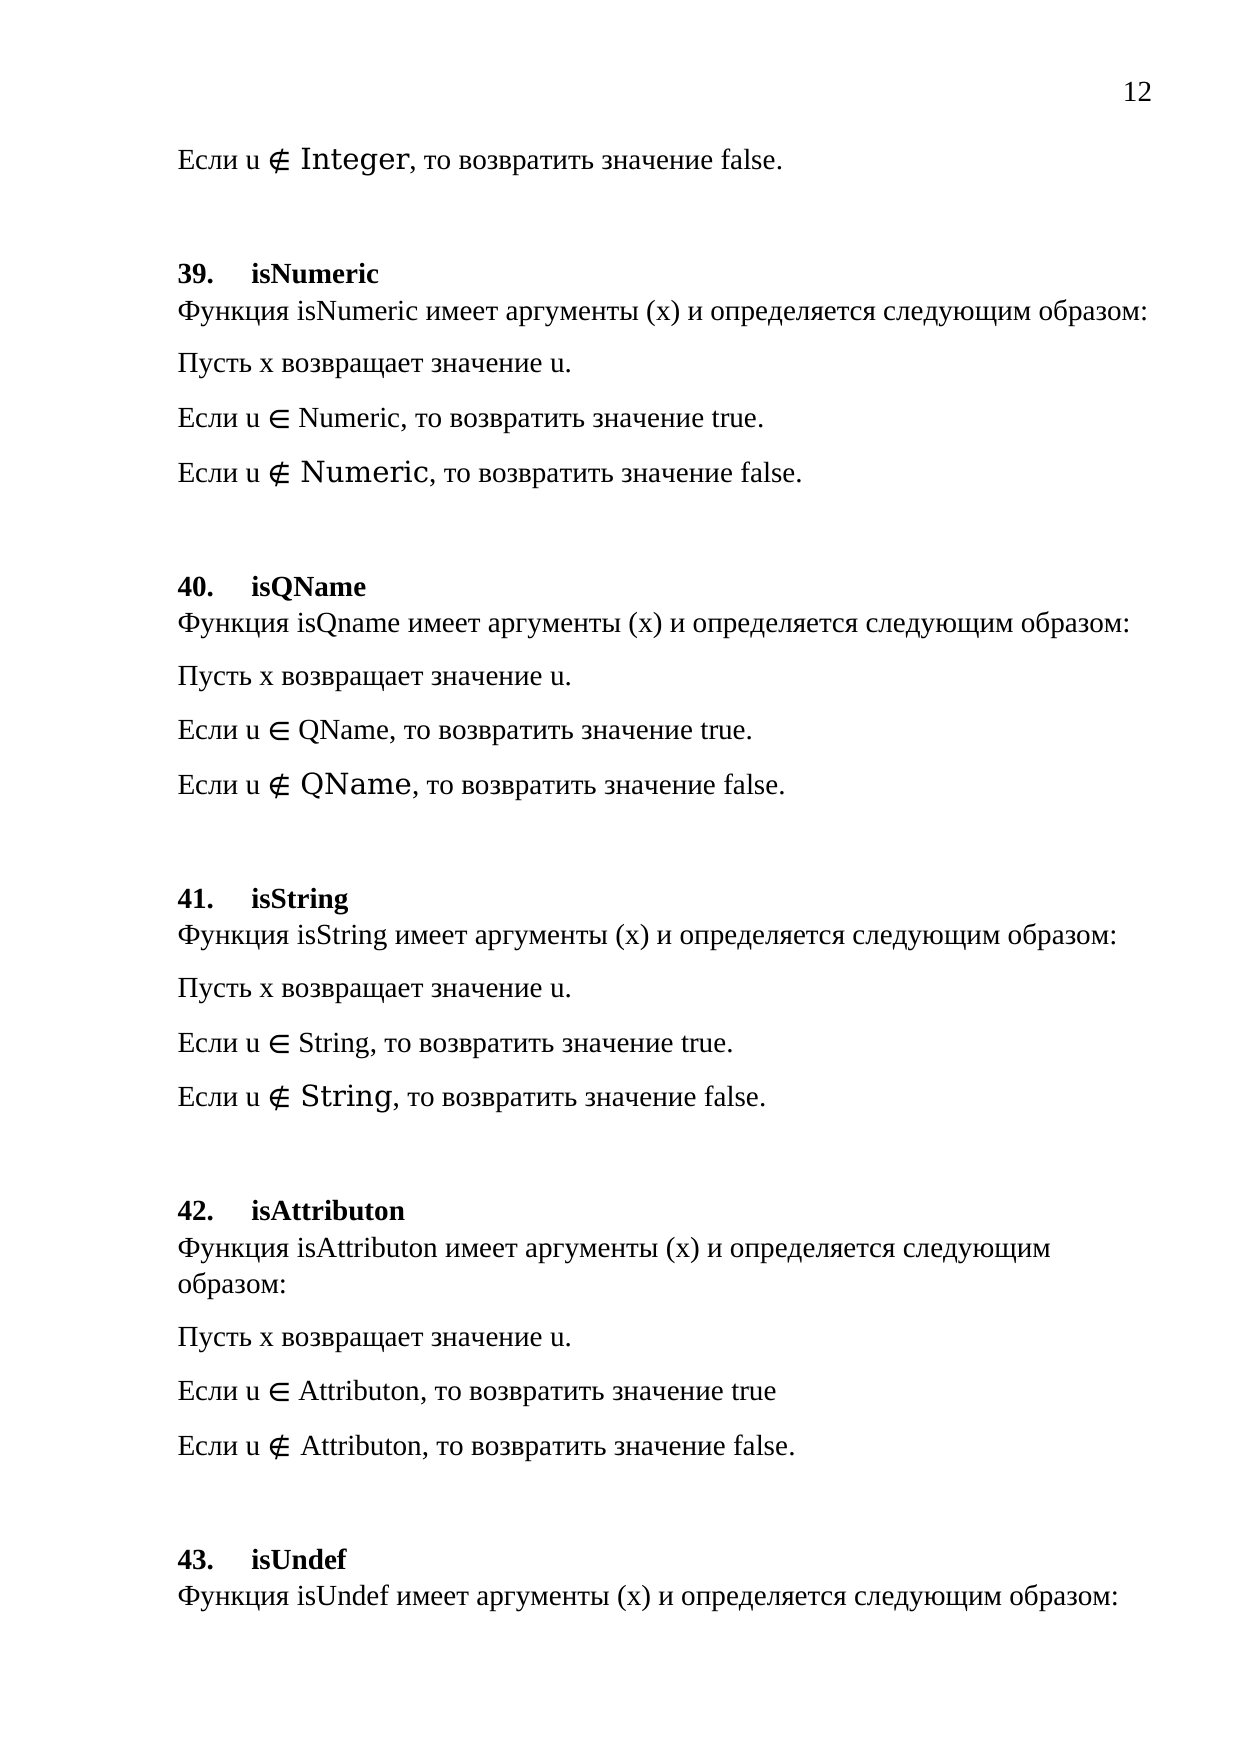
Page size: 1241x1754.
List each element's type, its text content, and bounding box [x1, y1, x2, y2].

subtitle isQName [177, 569, 1152, 602]
text Пусть x возвращает значение u. [177, 658, 1152, 691]
text Если u ∉ Attributon, то возвратить значение false. [177, 1426, 1152, 1461]
text Функция isQname имеет аргументы (x) и определяется следующим образом: [177, 605, 1152, 639]
text Функция isNumeric имеет аргументы (x) и определяется следующим образом: [177, 293, 1152, 326]
text Функция isUndef имеет аргументы (x) и определяется следующим образом: [177, 1578, 1152, 1612]
text Если u ∈ String, то возвратить значение true. [177, 1023, 1152, 1058]
text Пусть x возвращает значение u. [177, 1319, 1152, 1352]
subtitle isString [177, 881, 1152, 915]
subtitle isNumeric [177, 257, 1152, 290]
text Если u ∈ Attributon, то возвратить значение true [177, 1371, 1152, 1407]
text Функция isAttributon имеет аргументы (x) и определяется следующим образом: [177, 1230, 1152, 1299]
text Если u ∉ Numeric, то возвратить значение false. [177, 453, 1152, 488]
text Пусть x возвращает значение u. [177, 970, 1152, 1004]
text Если u ∉ QName, то возвратить значение false. [177, 765, 1152, 801]
subtitle isUndef [177, 1542, 1152, 1576]
text Функция isString имеет аргументы (x) и определяется следующим образом: [177, 917, 1152, 951]
text Если u ∈ QName, то возвратить значение true. [177, 711, 1152, 746]
text Пусть x возвращает значение u. [177, 346, 1152, 379]
text Если u ∈ Numeric, то возвратить значение true. [177, 398, 1152, 434]
text Если u ∉ String, то возвратить значение false. [177, 1078, 1152, 1113]
text Если u ∉ Integer, то возвратить значение false. [177, 141, 1152, 176]
subtitle isAttributon [177, 1193, 1152, 1227]
